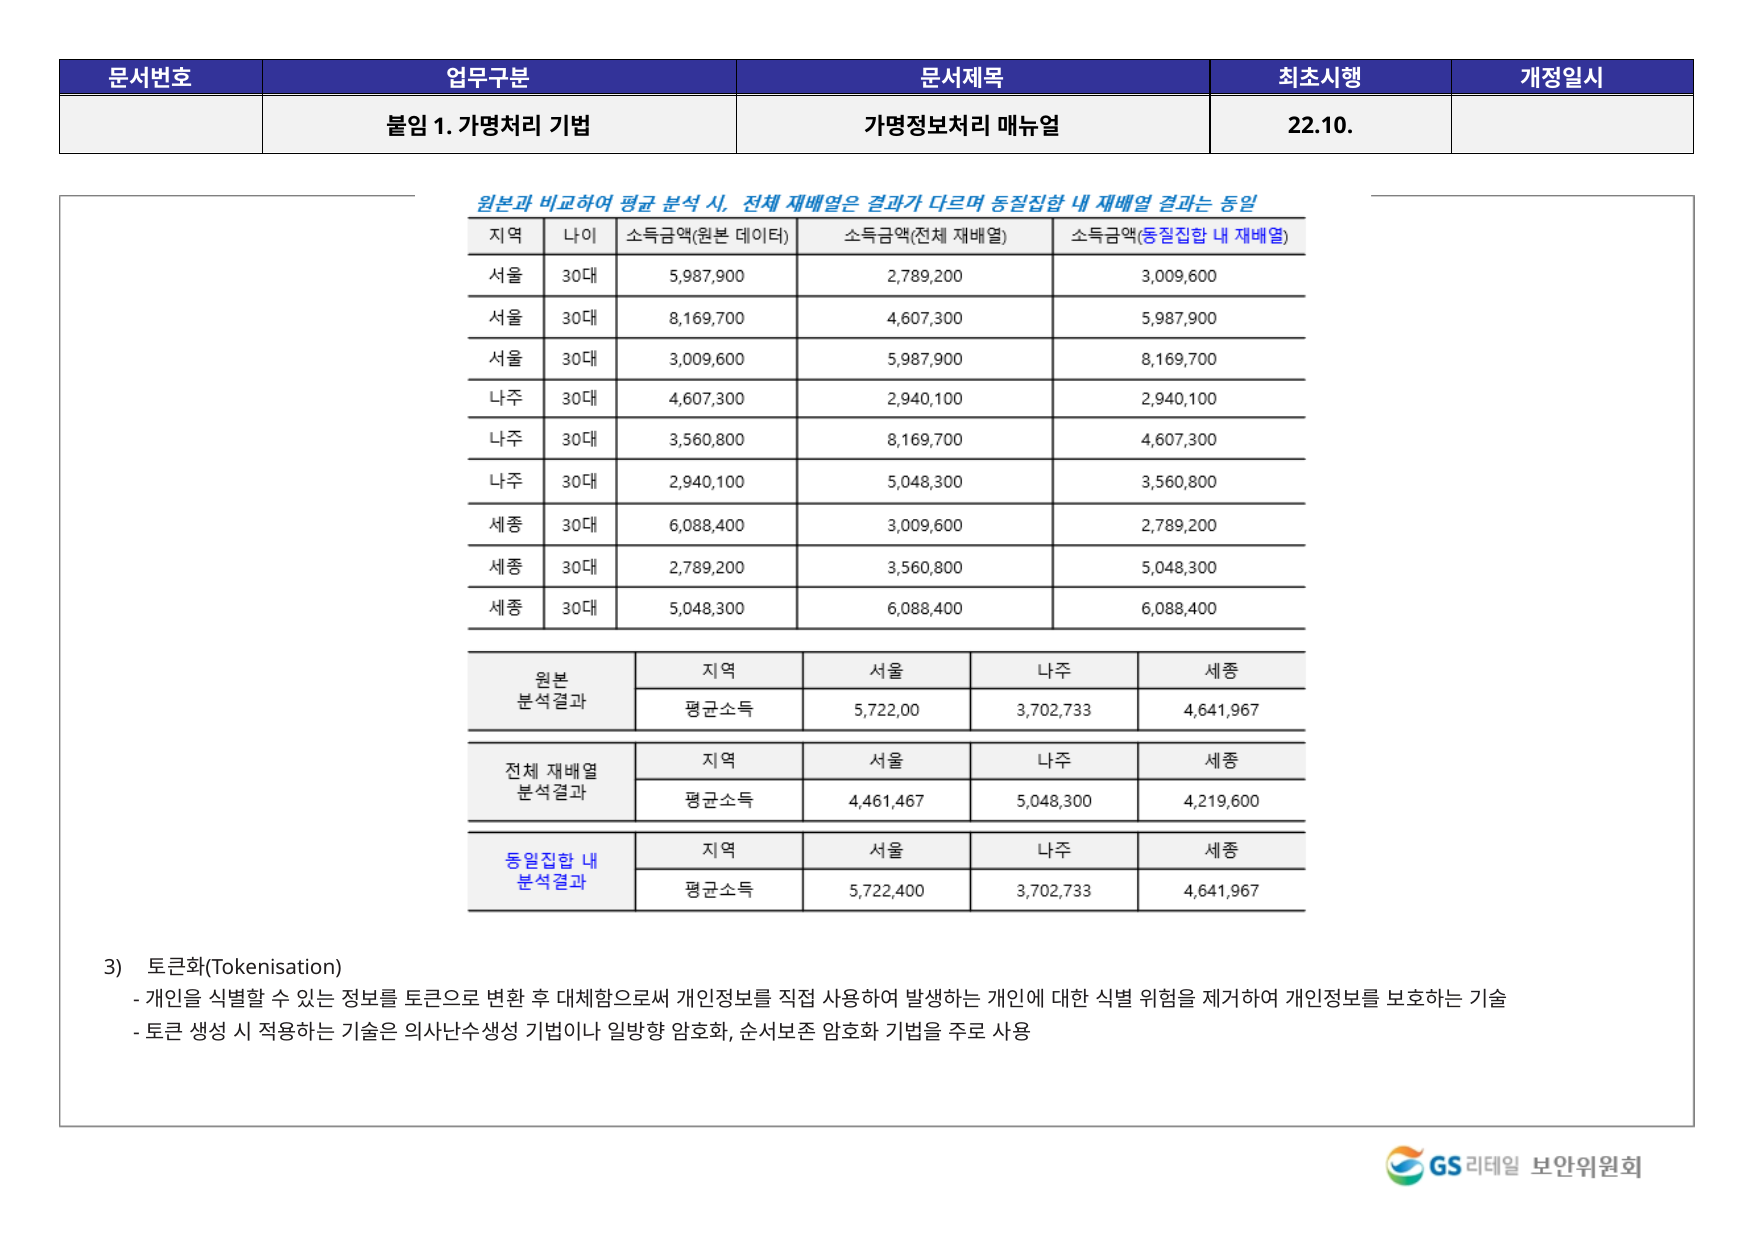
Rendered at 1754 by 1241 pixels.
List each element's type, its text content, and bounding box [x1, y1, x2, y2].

list - 개인을 식별할 수 있는 정보를 토큰으로 변환 후 대체함으로써 개인정보를 직접 사용하여 발생하는 개인에 대한 식별 위험을 제거하여 개인정보를 보호하는 기술 [133, 983, 1653, 1013]
picture [59, 183, 1695, 1134]
list - 토큰 생성 시 적용하는 기술은 의사난수생성 기법이나 일방향 암호화, 순서보존 암호화 기법을 주로 사용 [133, 1015, 1653, 1046]
list 토큰화(Tokenisation) [103, 950, 1653, 980]
picture [1376, 1144, 1654, 1192]
